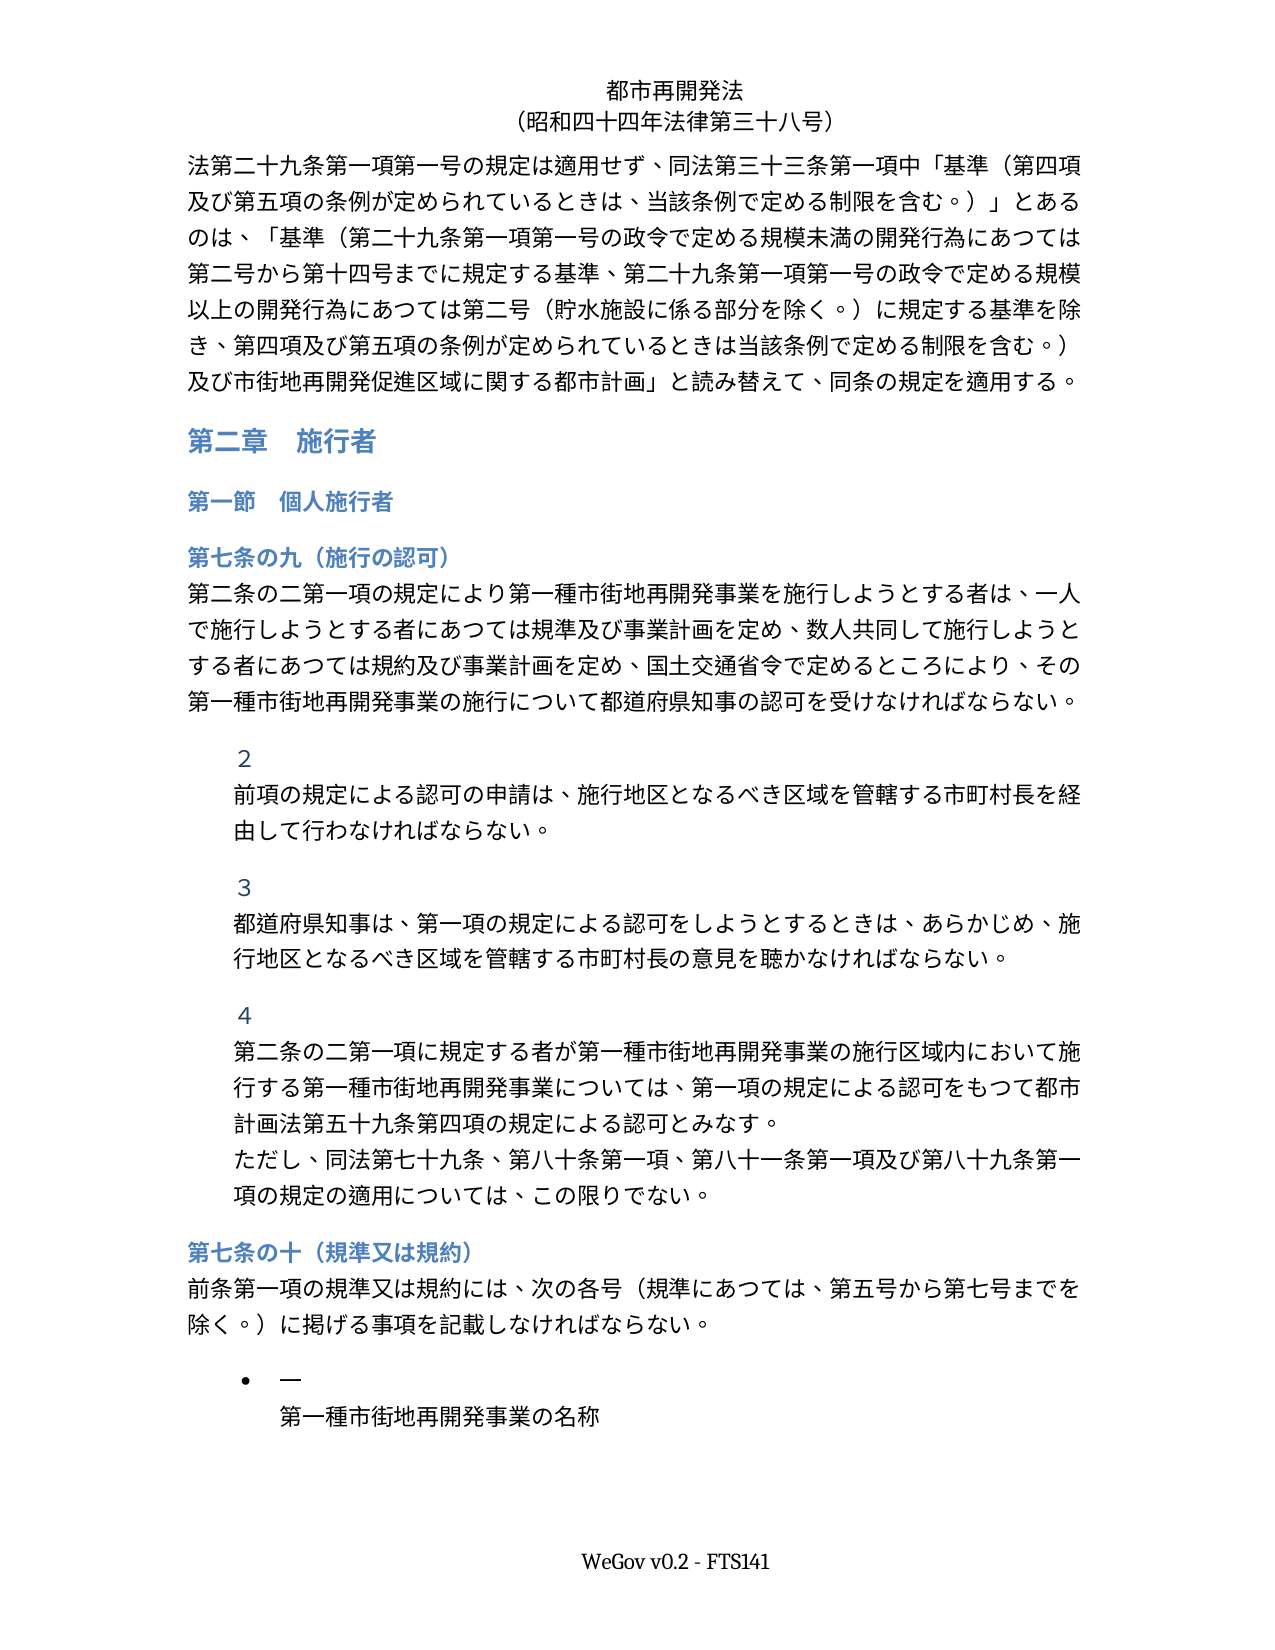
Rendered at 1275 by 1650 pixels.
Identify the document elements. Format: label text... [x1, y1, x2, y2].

subtitle ４ [233, 1000, 1087, 1031]
subtitle 第七条の十（規準又は規約） [187, 1237, 1087, 1268]
text 第二条の二第一項に規定する者が第一種市街地再開発事業の施行区域内において施行する第一種市街地再開発事業については、第一項の規定による認可をもつて都市計画法第五十九条第四項の規定による認可とみなす。 ただし、同法第七十九条、第八十条第一項、第八十一条第一項及び第八十九条第一項の規定の適用については、この限りでない。 [233, 1036, 1087, 1211]
text 前条第一項の規準又は規約には、次の各号（規準にあつては、第五号から第七号までを除く。）に掲げる事項を記載しなければならない。 [187, 1273, 1087, 1340]
subtitle ３ [233, 872, 1087, 903]
text 第二条の二第一項の規定により第一種市街地再開発事業を施行しようとする者は、一人で施行しようとする者にあつては規準及び事業計画を定め、数人共同して施行しようとする者にあつては規約及び事業計画を定め、国土交通省令で定めるところにより、その第一種市街地再開発事業の施行について都道府県知事の認可を受けなければならない。 [187, 578, 1087, 717]
subtitle 第七条の九（施行の認可） [187, 542, 1087, 574]
subtitle ２ [233, 743, 1087, 774]
subtitle 第一節 個人施行者 [187, 486, 1087, 517]
text 前項の規定による認可の申請は、施行地区となるべき区域を管轄する市町村長を経由して行わなければならない。 [233, 779, 1087, 846]
list 一 第一種市街地再開発事業の名称 [242, 1365, 1087, 1432]
subtitle 第二章 施行者 [187, 422, 1087, 459]
text 都道府県知事は、第一項の規定による認可をしようとするときは、あらかじめ、施行地区となるべき区域を管轄する市町村長の意見を聴かなければならない。 [233, 907, 1087, 975]
